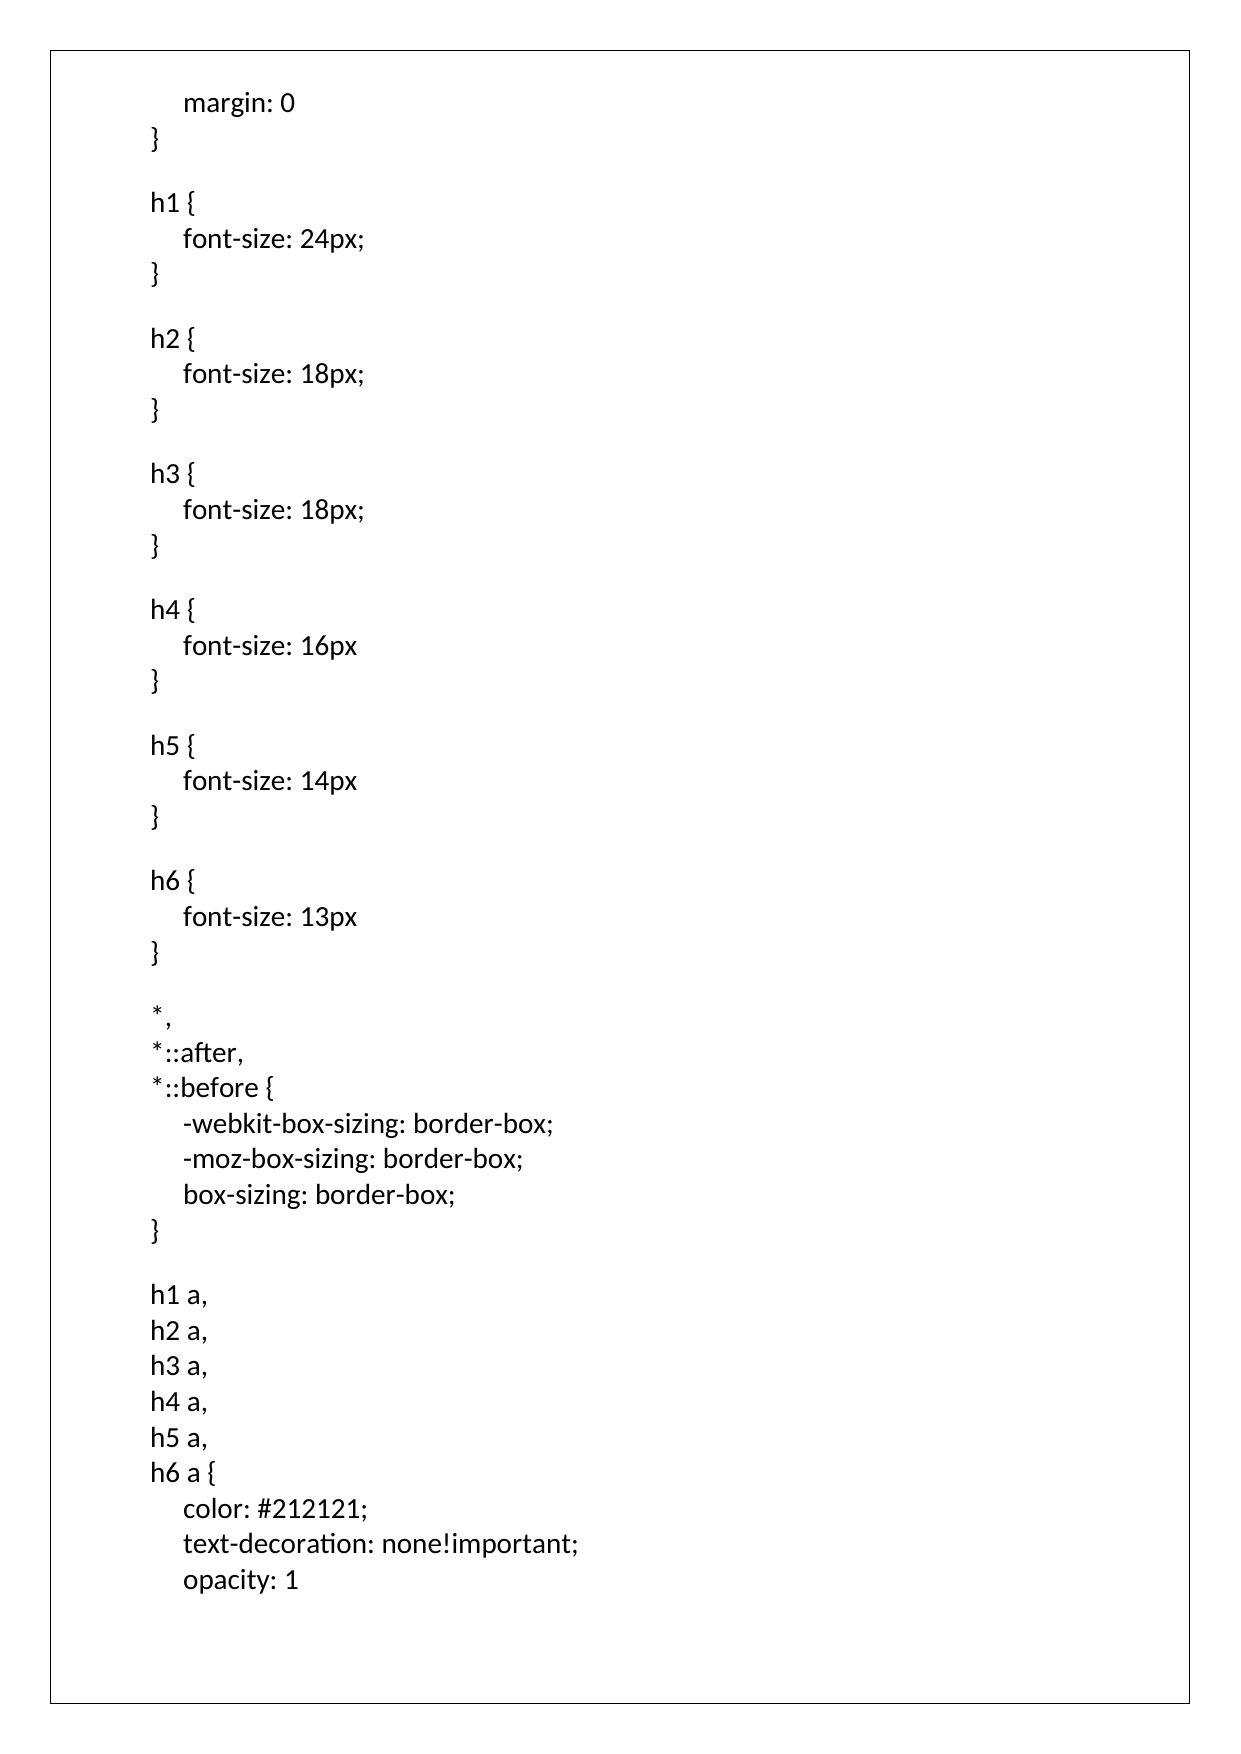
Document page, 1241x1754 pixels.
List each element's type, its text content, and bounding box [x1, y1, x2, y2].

text h2 { [150, 320, 1090, 356]
text } [150, 256, 1090, 291]
text h1 a, [150, 1276, 1090, 1312]
text } [150, 391, 1090, 427]
text font-size: 14px [150, 762, 1090, 798]
text } [150, 120, 1090, 156]
text font-size: 18px; [150, 491, 1090, 527]
text } [150, 1212, 1090, 1247]
text h2 a, [150, 1312, 1090, 1347]
text -webkit-box-sizing: border-box; [150, 1105, 1090, 1141]
text h4 a, [150, 1383, 1090, 1419]
text } [150, 527, 1090, 562]
text } [150, 798, 1090, 834]
text *::before { [150, 1069, 1090, 1105]
text *::after, [150, 1034, 1090, 1069]
text h3 a, [150, 1347, 1090, 1383]
text h6 a { [150, 1454, 1090, 1490]
text font-size: 18px; [150, 356, 1090, 391]
text font-size: 13px [150, 898, 1090, 934]
text h4 { [150, 591, 1090, 627]
text h5 { [150, 727, 1090, 762]
text text-decoration: none!important; [150, 1526, 1090, 1561]
text opacity: 1 [150, 1561, 1090, 1597]
text } [150, 934, 1090, 969]
text h6 { [150, 862, 1090, 898]
text h1 { [150, 184, 1090, 220]
text } [150, 662, 1090, 698]
text margin: 0 [150, 84, 1090, 120]
text *, [150, 998, 1090, 1034]
text h5 a, [150, 1419, 1090, 1454]
text -moz-box-sizing: border-box; [150, 1141, 1090, 1176]
text color: #212121; [150, 1490, 1090, 1526]
text h3 { [150, 456, 1090, 491]
text font-size: 24px; [150, 220, 1090, 256]
text box-sizing: border-box; [150, 1176, 1090, 1212]
text font-size: 16px [150, 627, 1090, 662]
